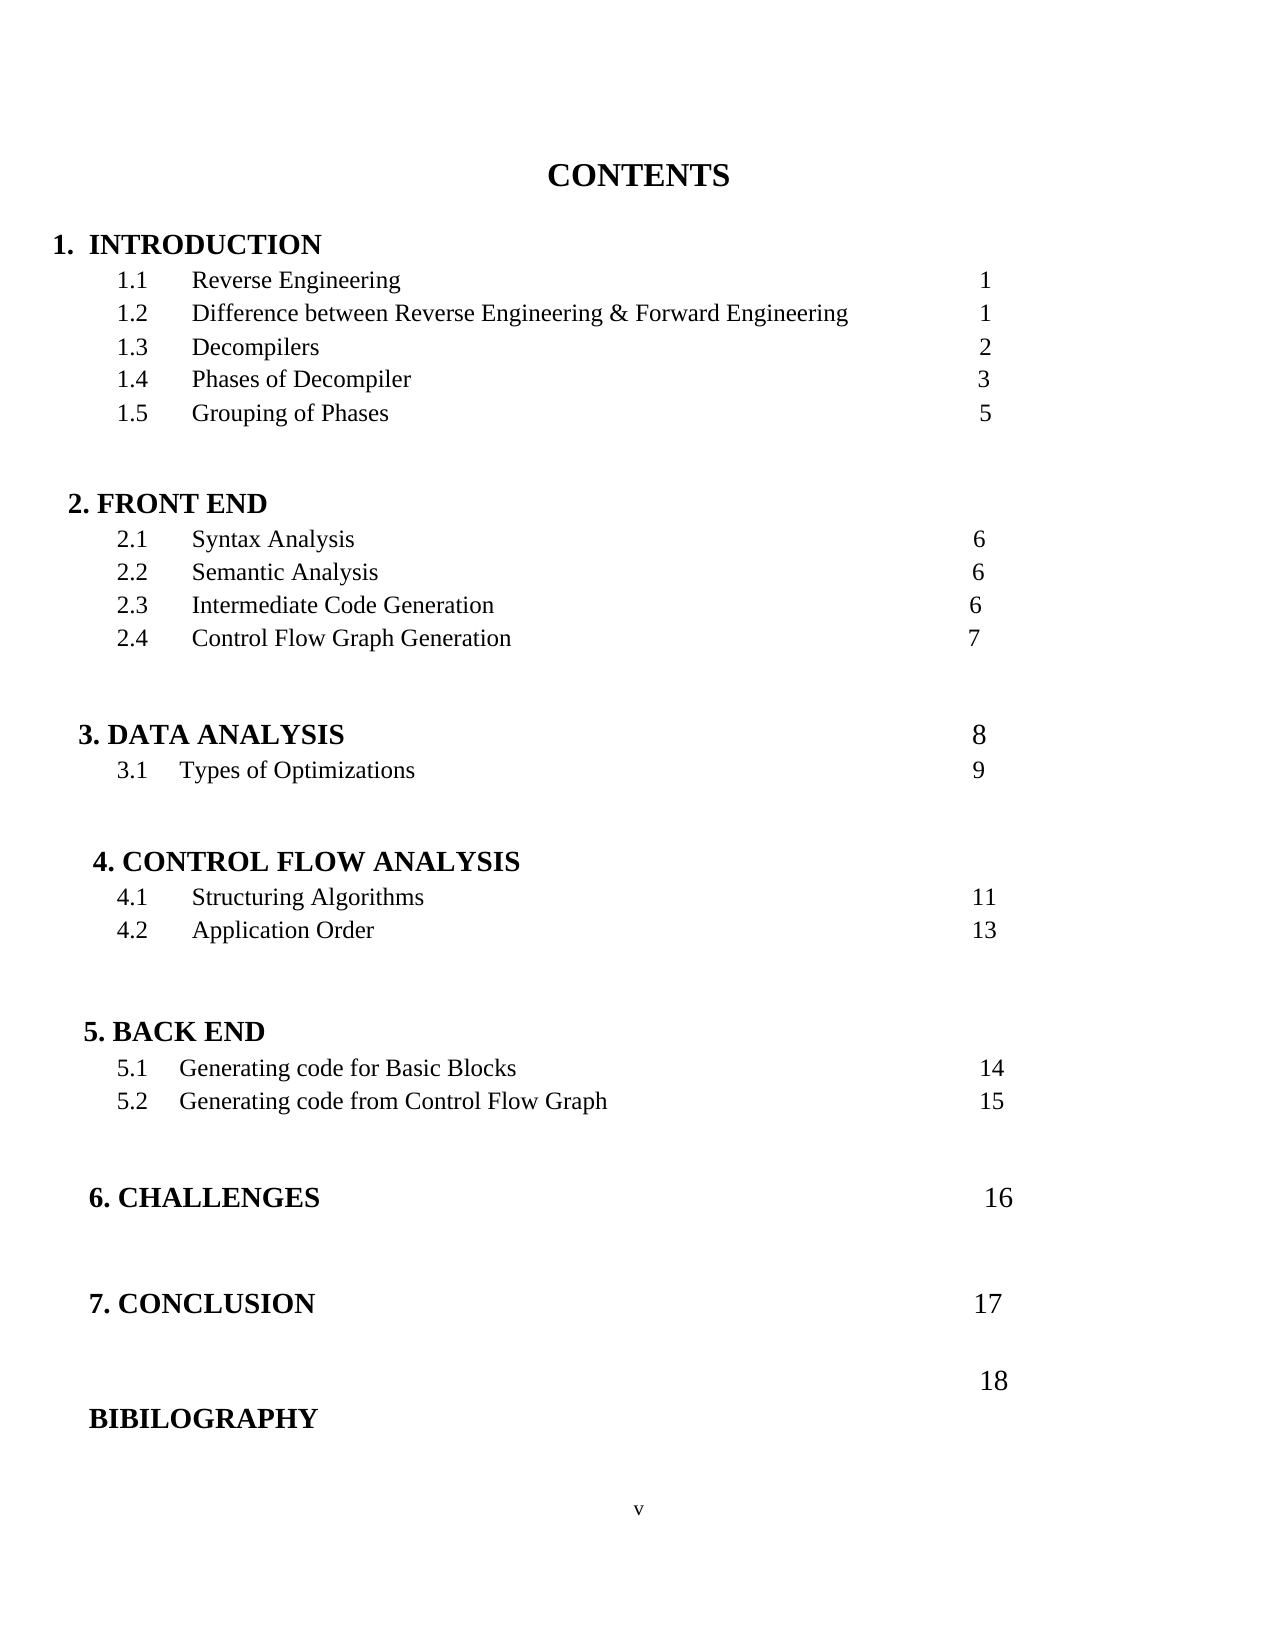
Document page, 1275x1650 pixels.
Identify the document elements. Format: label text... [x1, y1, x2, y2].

text 1.4 Phases of Decompiler 3 [42, 364, 1235, 393]
text 3. DATA ANALYSIS 8 [42, 717, 1235, 751]
text 1.2 Difference between Reverse Engineering & Forward Engineering 1 [42, 298, 1235, 327]
text 4. CONTROL FLOW ANALYSIS [42, 844, 1235, 877]
text 4.1 Structuring Algorithms 11 [42, 882, 1235, 911]
text 1.5 Grouping of Phases 5 [42, 398, 1235, 426]
text 1.1 Reverse Engineering 1 [42, 266, 1235, 294]
text 6. CHALLENGES 16 [42, 1180, 1235, 1213]
text 2.3 Intermediate Code Generation 6 [42, 590, 1235, 619]
text 2. FRONT END [42, 486, 1235, 519]
text 18 [42, 1363, 1235, 1396]
text 1. INTRODUCTION [42, 227, 1235, 261]
text 5.2 Generating code from Control Flow Graph 15 [42, 1086, 1235, 1115]
text 5.1 Generating code for Basic Blocks 14 [42, 1053, 1235, 1082]
text 2.2 Semantic Analysis 6 [42, 557, 1235, 586]
text 4.2 Application Order 13 [42, 915, 1235, 944]
text 5. BACK END [42, 1014, 1235, 1048]
text BIBILOGRAPHY [42, 1401, 1235, 1435]
text 1.3 Decompilers 2 [42, 332, 1235, 360]
text CONTENTS [42, 155, 1235, 194]
text 7. CONCLUSION 17 [42, 1286, 1235, 1319]
text 3.1 Types of Optimizations 9 [42, 756, 1235, 784]
text 2.1 Syntax Analysis 6 [42, 524, 1235, 553]
text 2.4 Control Flow Graph Generation 7 [42, 623, 1235, 652]
